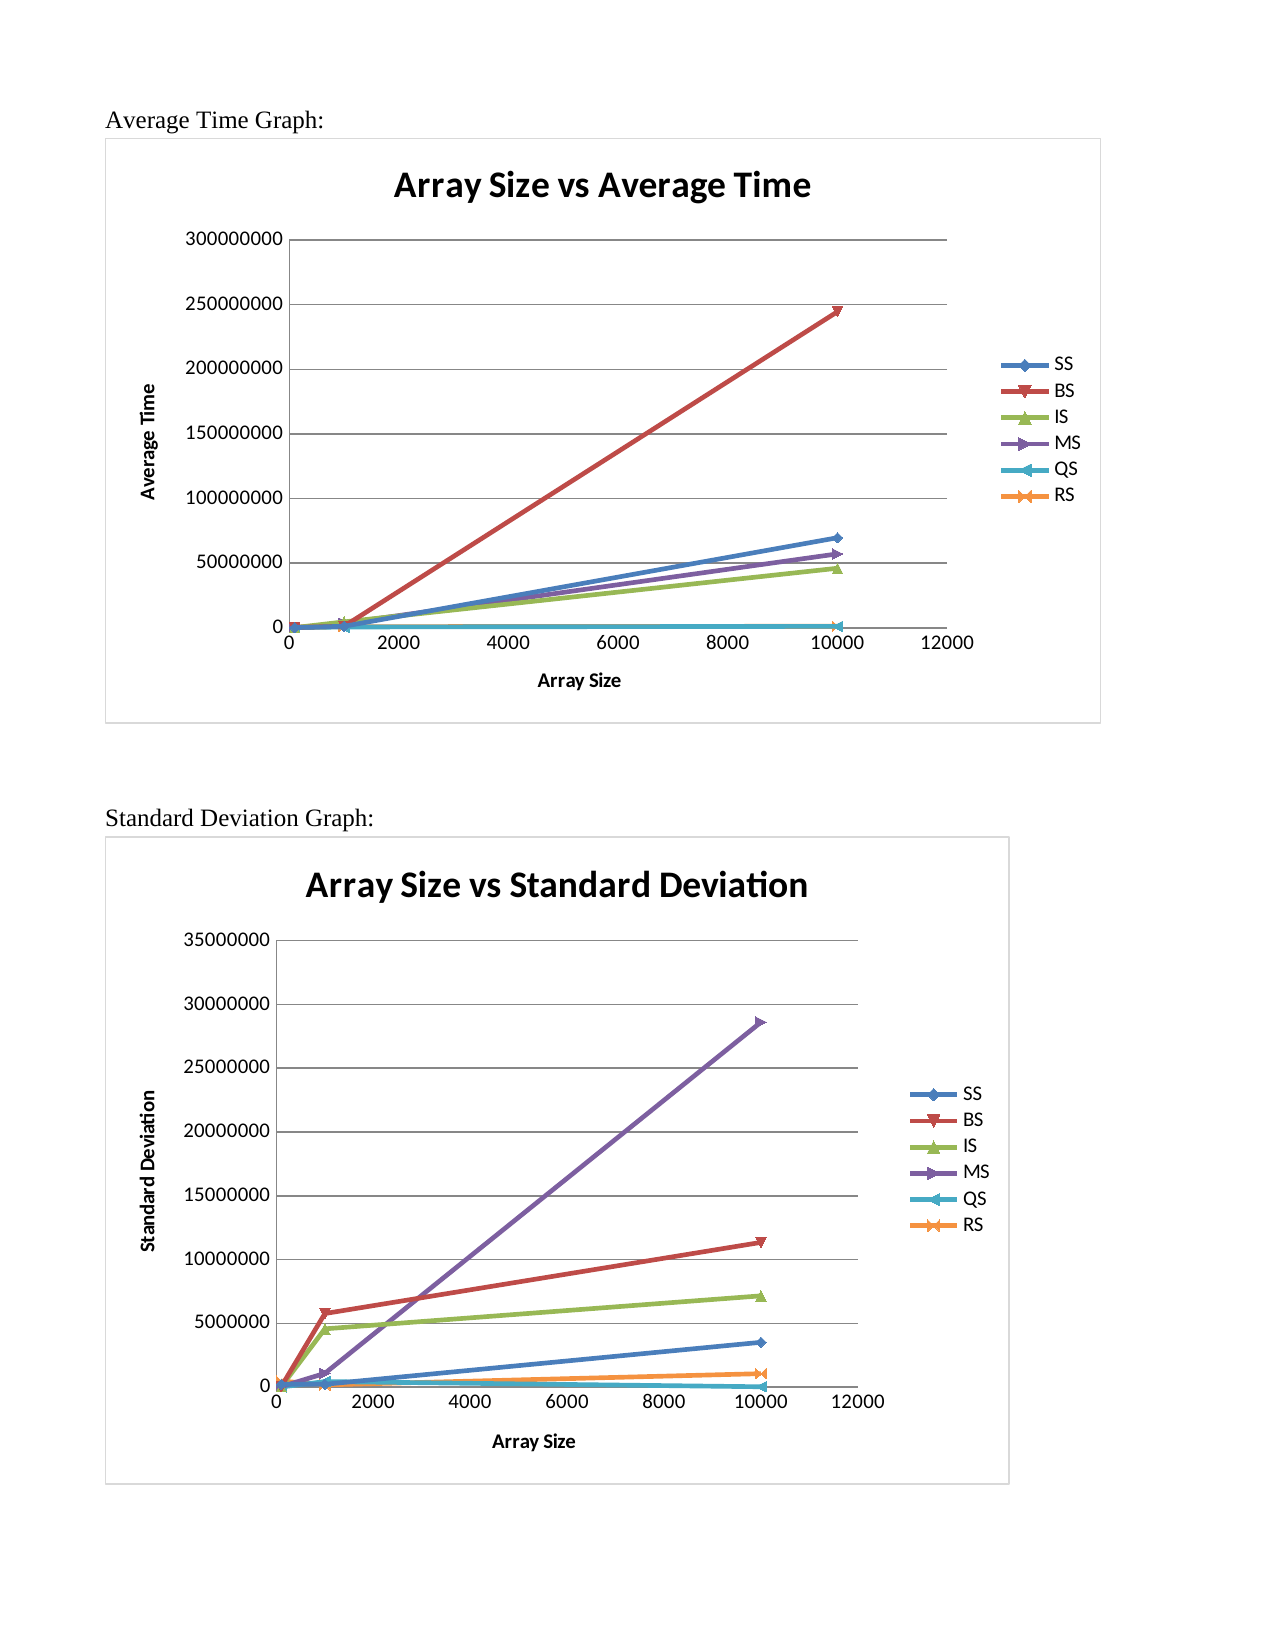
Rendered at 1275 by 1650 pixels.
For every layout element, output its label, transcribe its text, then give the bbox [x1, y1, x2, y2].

text Average Time Graph: [105, 105, 1125, 724]
text Standard Deviation Graph: [105, 803, 1125, 1485]
